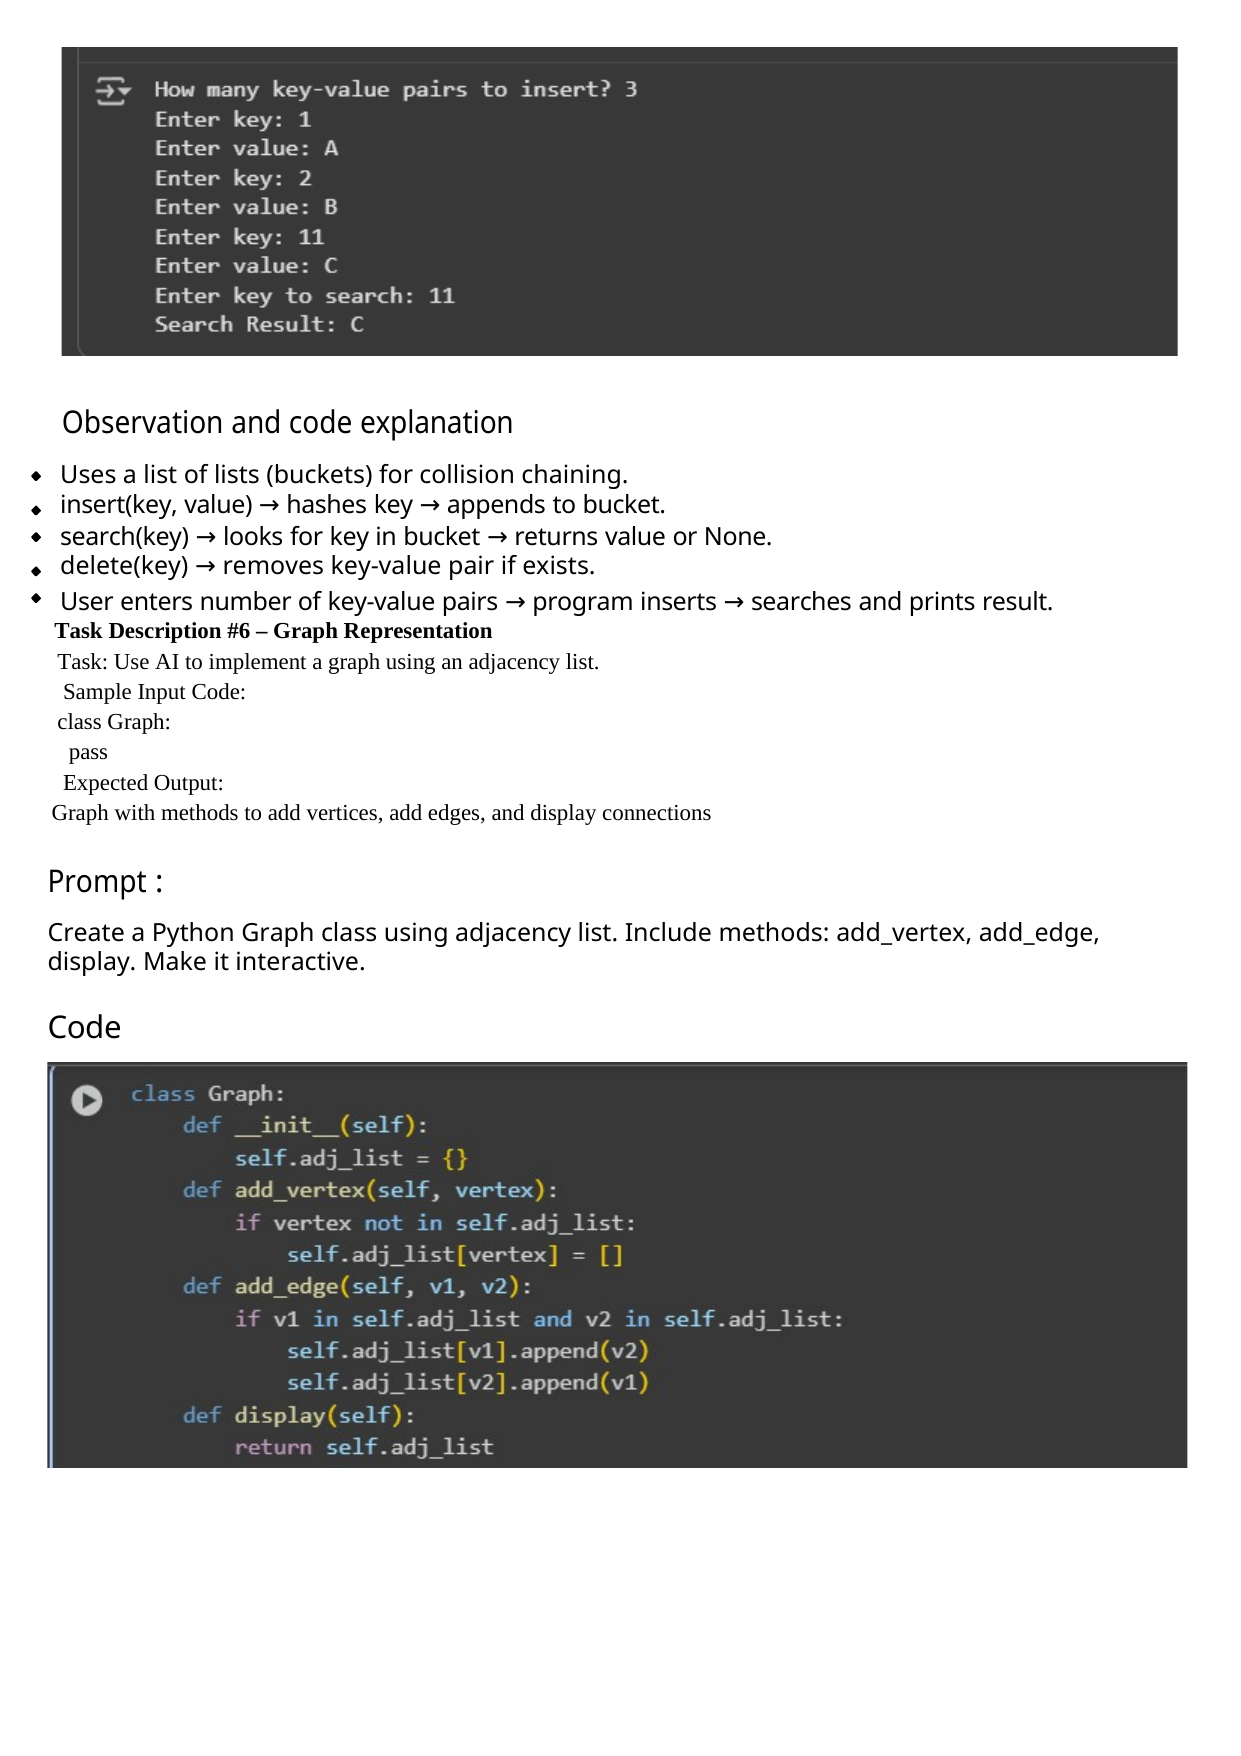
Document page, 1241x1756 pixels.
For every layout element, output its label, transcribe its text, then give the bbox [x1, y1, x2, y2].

text Prompt : [47, 859, 1226, 901]
text Task: Use AI to implement a graph using an adjacency list. [0, 648, 1226, 674]
text Code [47, 1005, 1226, 1047]
text Observation and code explanation [62, 399, 1226, 442]
text Expected Output: [0, 769, 1226, 795]
text Uses a list of lists (buckets) for collision chaining. insert(key, value) → hashes key → appends to bucket. [60, 459, 699, 521]
picture [61, 47, 1178, 356]
picture [47, 1062, 1188, 1468]
text User enters number of key-value pairs → program inserts → searches and prints result. [60, 582, 1226, 617]
text Graph with methods to add vertices, add edges, and display connections [0, 799, 1226, 825]
text Create a Python Graph class using adjacency list. Include methods: add_vertex, add_edge, display. Make it interactive. [47, 916, 1148, 978]
text pass [0, 738, 1226, 765]
text search(key) → looks for key in bucket → returns value or None. delete(key) → removes key-value pair if exists. [60, 521, 832, 582]
text class Graph: [0, 708, 1226, 734]
text Sample Input Code: [0, 678, 1226, 704]
text Task Description #6 – Graph Representation [0, 617, 1226, 644]
